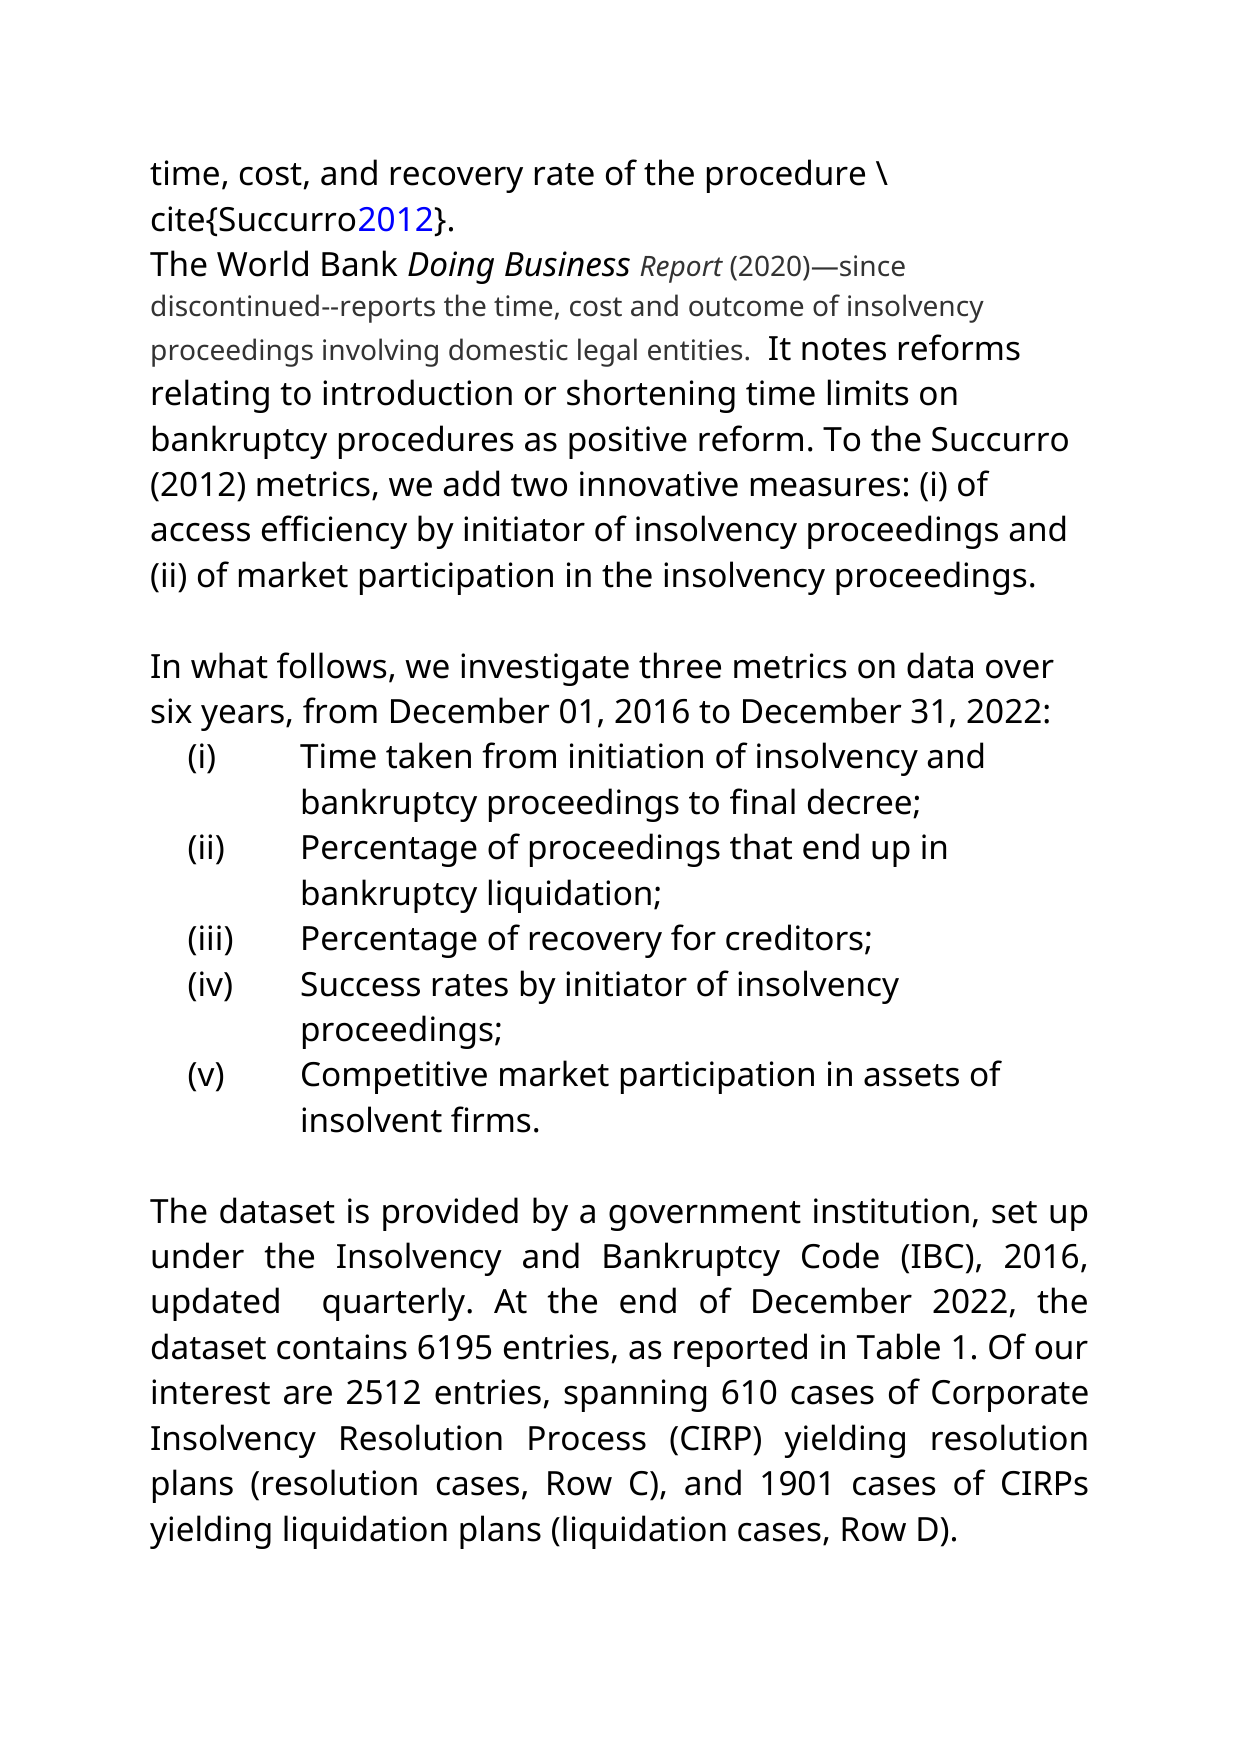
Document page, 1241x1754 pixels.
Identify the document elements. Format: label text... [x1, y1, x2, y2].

list Competitive market participation in assets of insolvent firms. [187, 1051, 1090, 1142]
list Percentage of proceedings that end up in bankruptcy liquidation; [187, 824, 1090, 915]
text In what follows, we investigate three metrics on data over six years, from December 01, 2016 to December 31, 2022: [150, 642, 1090, 733]
list Success rates by initiator of insolvency proceedings; [187, 960, 1090, 1051]
list Percentage of recovery for creditors; [187, 915, 1090, 960]
list Time taken from initiation of insolvency and bankruptcy proceedings to final decree; [187, 733, 1090, 824]
text The World Bank Doing Business Report (2020)—since discontinued--reports the time, cost and outcome of insolvency proceedings involving domestic legal entities. It notes reforms relating to introduction or shortening time limits on bankruptcy procedures as positive reform. To the Succurro (2012) metrics, we add two innovative measures: (i) of access efficiency by initiator of insolvency proceedings and (ii) of market participation in the insolvency proceedings. [150, 241, 1090, 597]
